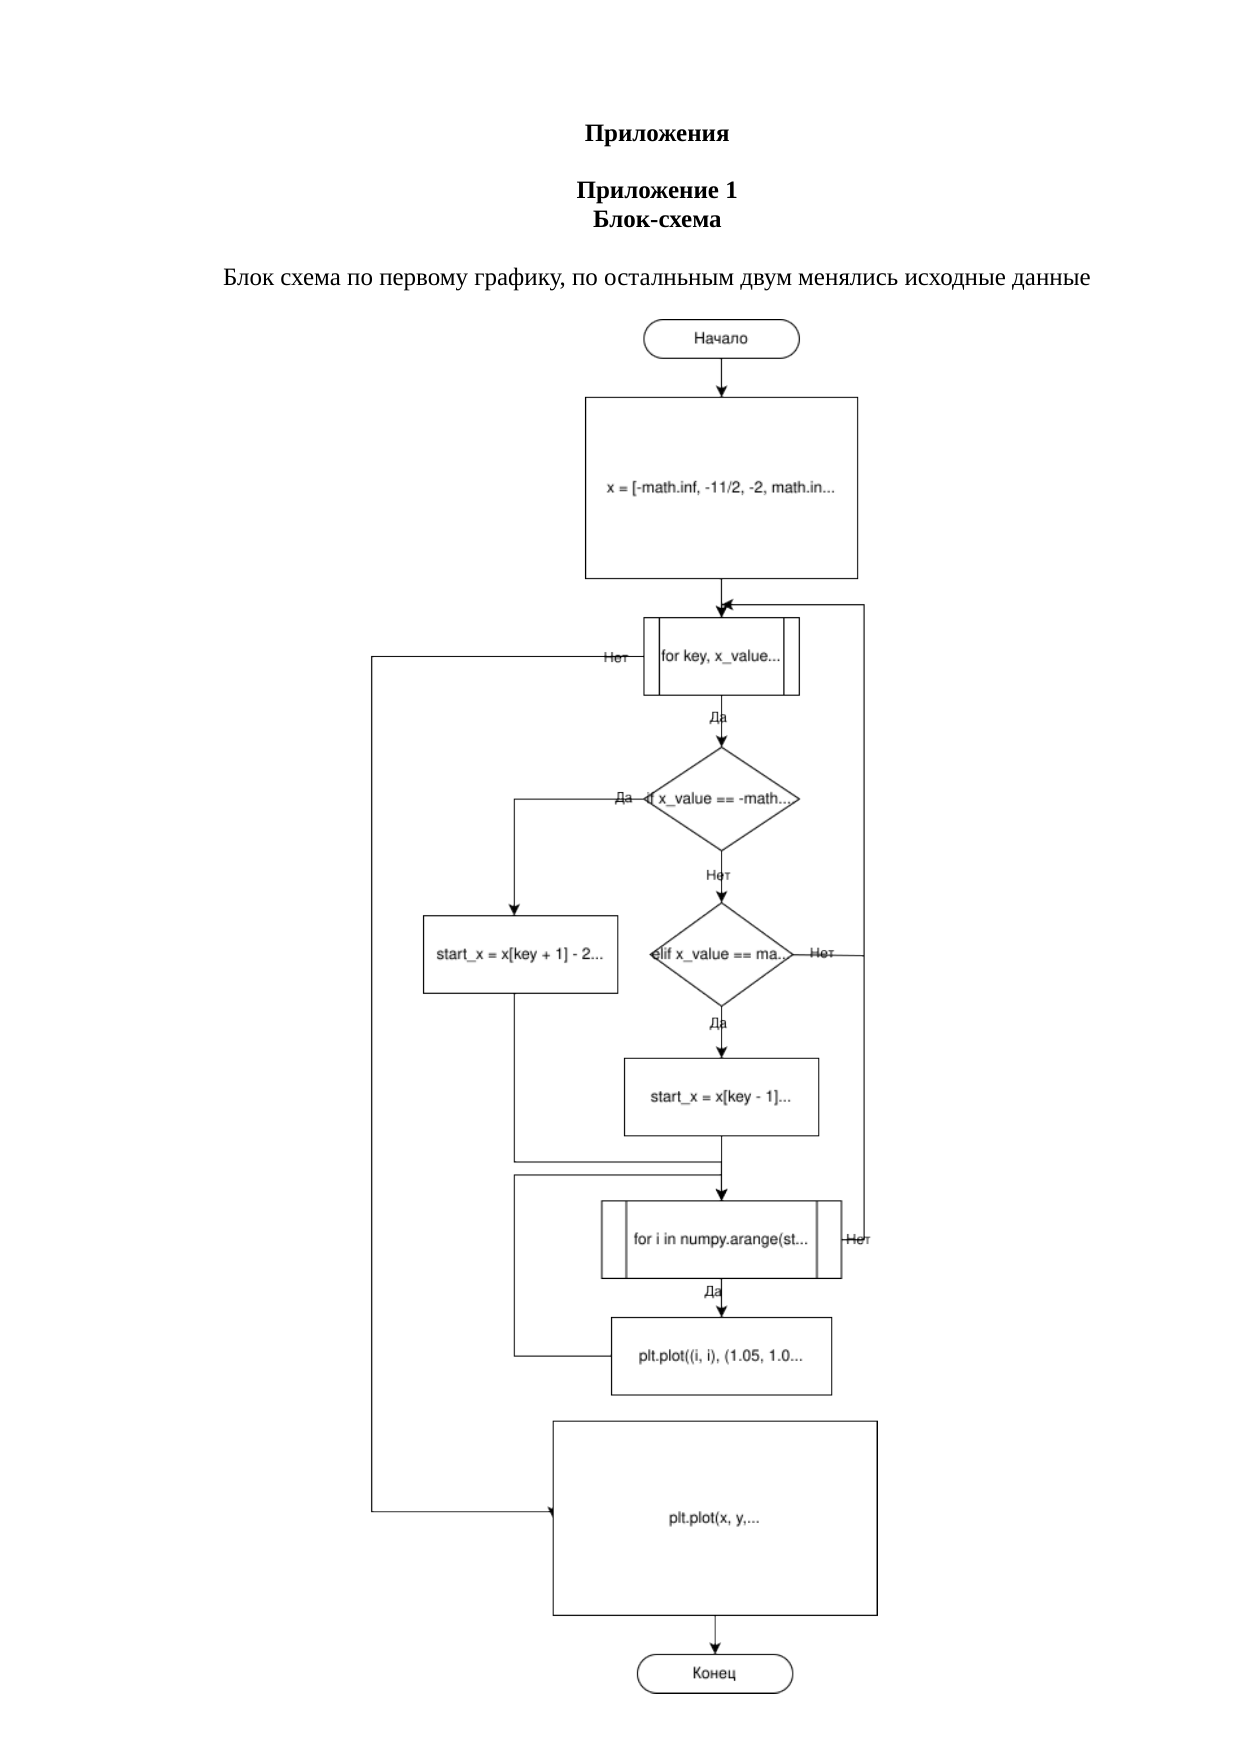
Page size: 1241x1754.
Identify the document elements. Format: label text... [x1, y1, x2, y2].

text Блок-схема [118, 204, 1122, 233]
text Приложение 1 [118, 176, 1122, 204]
picture [362, 319, 878, 1694]
text Блок схема по первому графику, по осталньным двум менялись исходные данные [118, 262, 1122, 291]
text Приложения [118, 118, 1122, 147]
